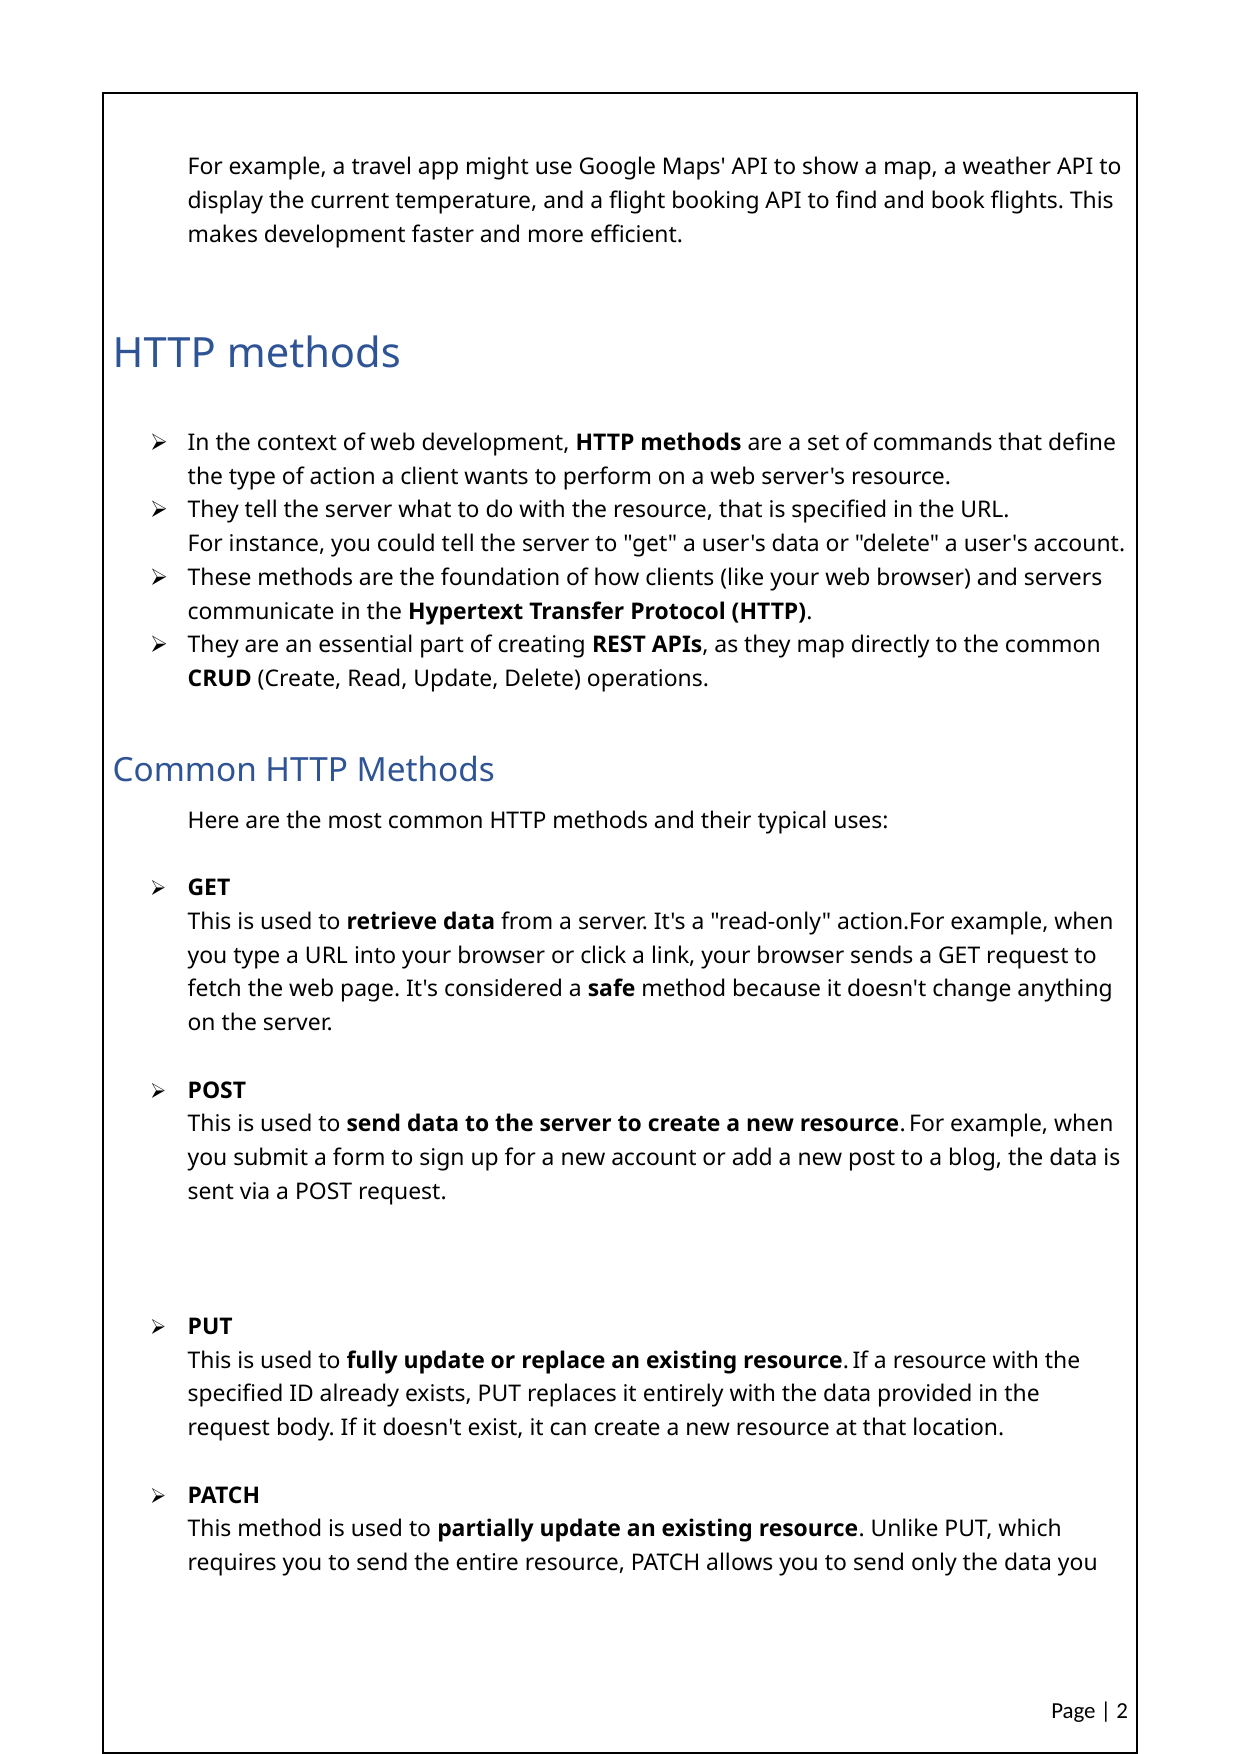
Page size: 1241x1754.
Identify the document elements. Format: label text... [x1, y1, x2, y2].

list PUT [150, 1310, 1128, 1341]
list These methods are the foundation of how clients (like your web browser) and servers communicate in the Hypertext Transfer Protocol (HTTP). [150, 561, 1128, 626]
list GET [150, 871, 1128, 902]
list They tell the server what to do with the resource, that is specified in the URL. [150, 493, 1128, 524]
list Here are the most common HTTP methods and their typical uses: [187, 803, 1128, 835]
list This is used to send data to the server to create a new resource. For example, when you submit a form to sign up for a new account or add a new post to a blog, the data is sent via a POST request. [187, 1107, 1128, 1206]
subtitle HTTP methods [112, 322, 1128, 379]
list In the context of web development, HTTP methods are a set of commands that define the type of action a client wants to perform on a web server's resource. [150, 426, 1128, 491]
list For instance, you could tell the server to "get" a user's data or "delete" a user's account. [187, 527, 1128, 558]
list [187, 1512, 1128, 1577]
list For example, a travel app might use Google Maps' API to show a map, a weather API to display the current temperature, and a flight booking API to find and book flights. This makes development faster and more efficient. [187, 150, 1128, 249]
list They are an essential part of creating REST APIs, as they map directly to the common CRUD (Create, Read, Update, Delete) operations. [150, 628, 1128, 693]
list This is used to fully update or replace an existing resource. If a resource with the specified ID already exists, PUT replaces it entirely with the data provided in the request body. If it doesn't exist, it can create a new resource at that location. [187, 1343, 1128, 1442]
subtitle Common HTTP Methods [112, 746, 1128, 792]
list PATCH [150, 1478, 1128, 1510]
list POST [150, 1073, 1128, 1105]
list This is used to retrieve data from a server. It's a "read-only" action.For example, when you type a URL into your browser or click a link, your browser sends a GET request to fetch the web page. It's considered a safe method because it doesn't change anything on the server. [187, 905, 1128, 1037]
